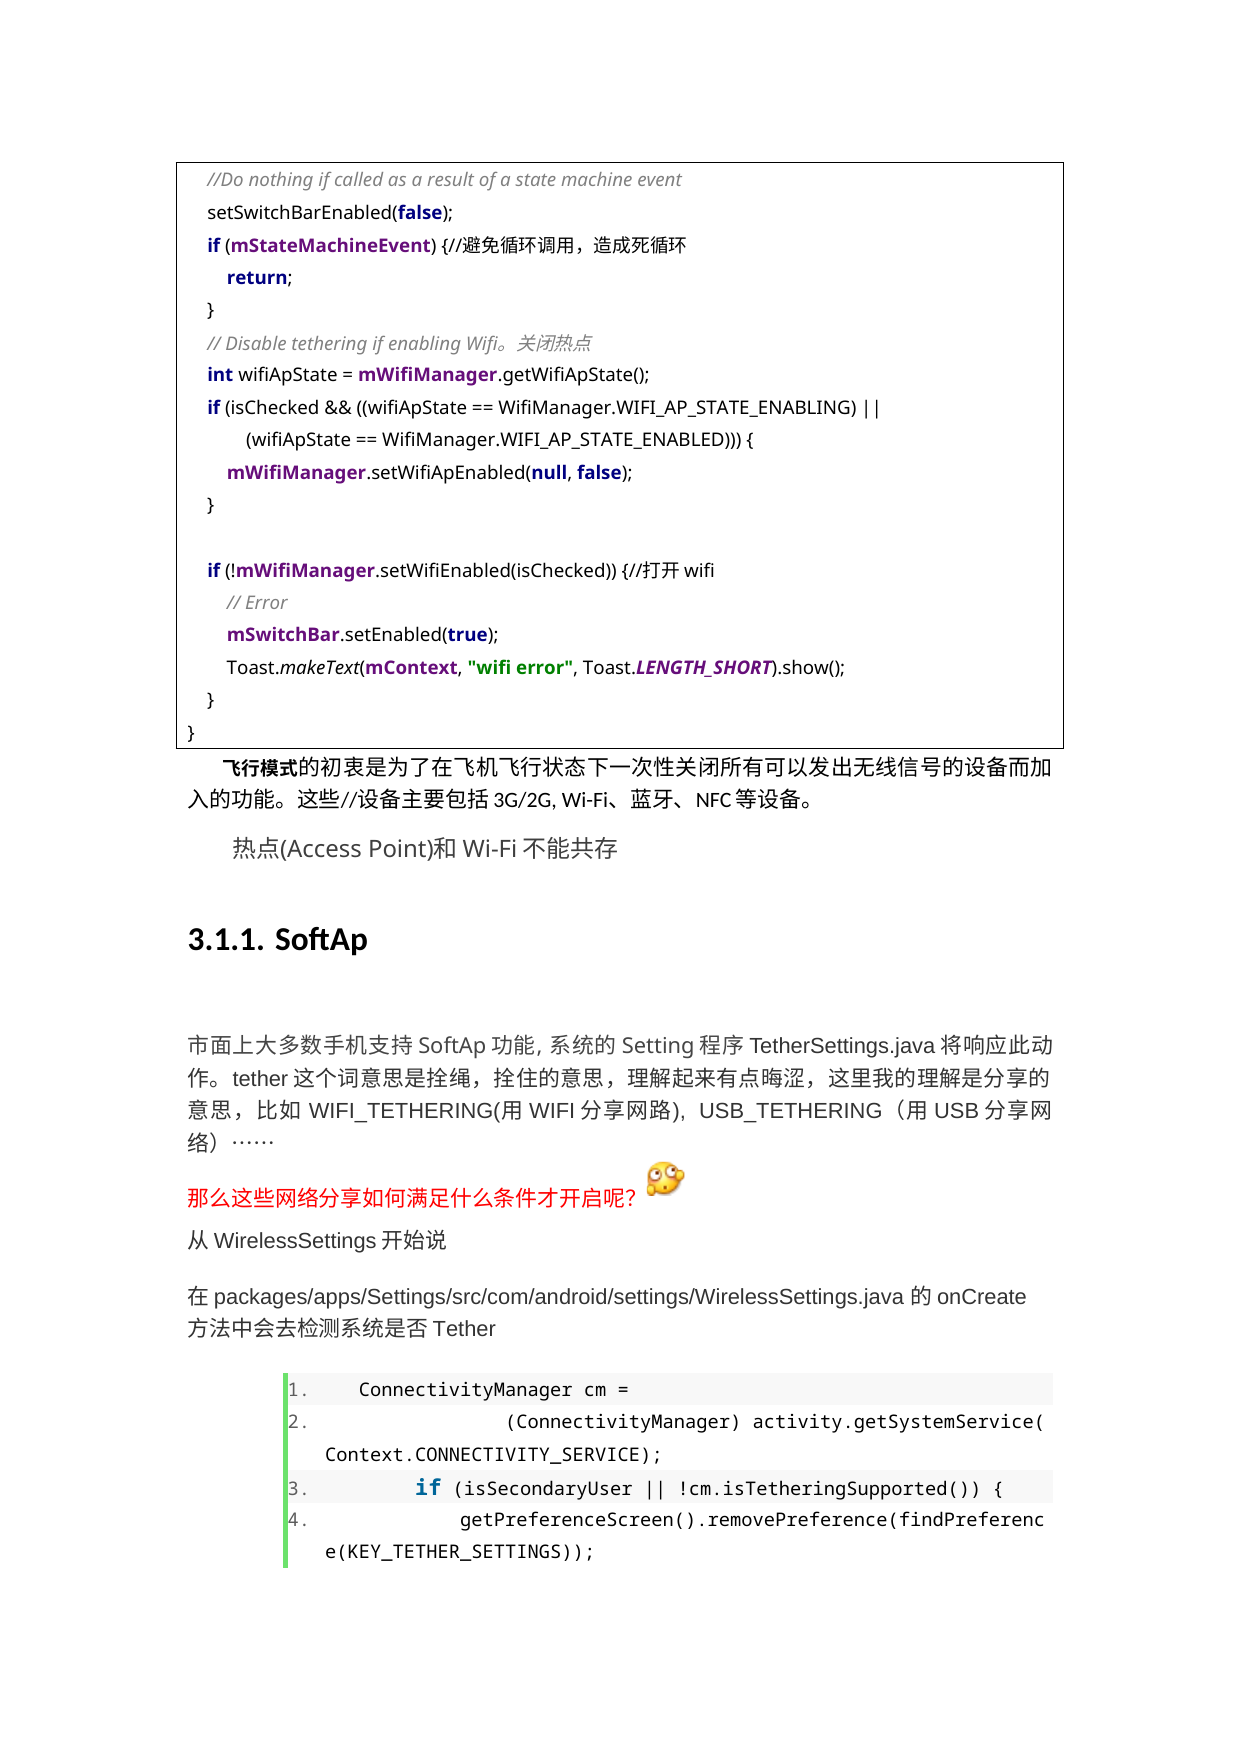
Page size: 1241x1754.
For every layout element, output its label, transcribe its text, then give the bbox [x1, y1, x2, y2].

picture [646, 1157, 685, 1196]
list (ConnectivityManager) activity.getSystemService(Context.CONNECTIVITY_SERVICE); [288, 1405, 1053, 1470]
text 飞行模式的初衷是为了在飞机飞行状态下一次性关闭所有可以发出无线信号的设备而加入的功能。这些//设备主要包括3G/2G, Wi-Fi、蓝牙、NFC等设备。 [187, 749, 1053, 814]
text 市面上大多数手机支持SoftAp功能, 系统的Setting程序TetherSettings.java将响应此动作。tether这个词意思是拴绳，拴住的意思，理解起来有点晦涩，这里我的理解是分享的意思，比如 WIFI_TETHERING(用WIFI分享网路), USB_TETHERING（用USB分享网络）…… [187, 1028, 1053, 1158]
list if (isSecondaryUser || !cm.isTetheringSupported()) { [288, 1470, 1053, 1503]
list ConnectivityManager cm = [288, 1373, 1053, 1405]
list getPreferenceScreen().removePreference(findPreference(KEY_TETHER_SETTINGS)); [288, 1503, 1053, 1568]
text 在packages/apps/Settings/src/com/android/settings/WirelessSettings.java 的onCreate方法中会去检测系统是否Tether [187, 1278, 1053, 1343]
text 热点(Access Point)和Wi-Fi不能共存 [187, 814, 1053, 879]
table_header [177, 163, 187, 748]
text 那么这些网络分享如何满足什么条件才开启呢？ [187, 1158, 1053, 1223]
subtitle SoftAp [187, 906, 1053, 971]
subtitle 从WirelessSettings开始说 [187, 1223, 1053, 1255]
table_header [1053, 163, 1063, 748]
